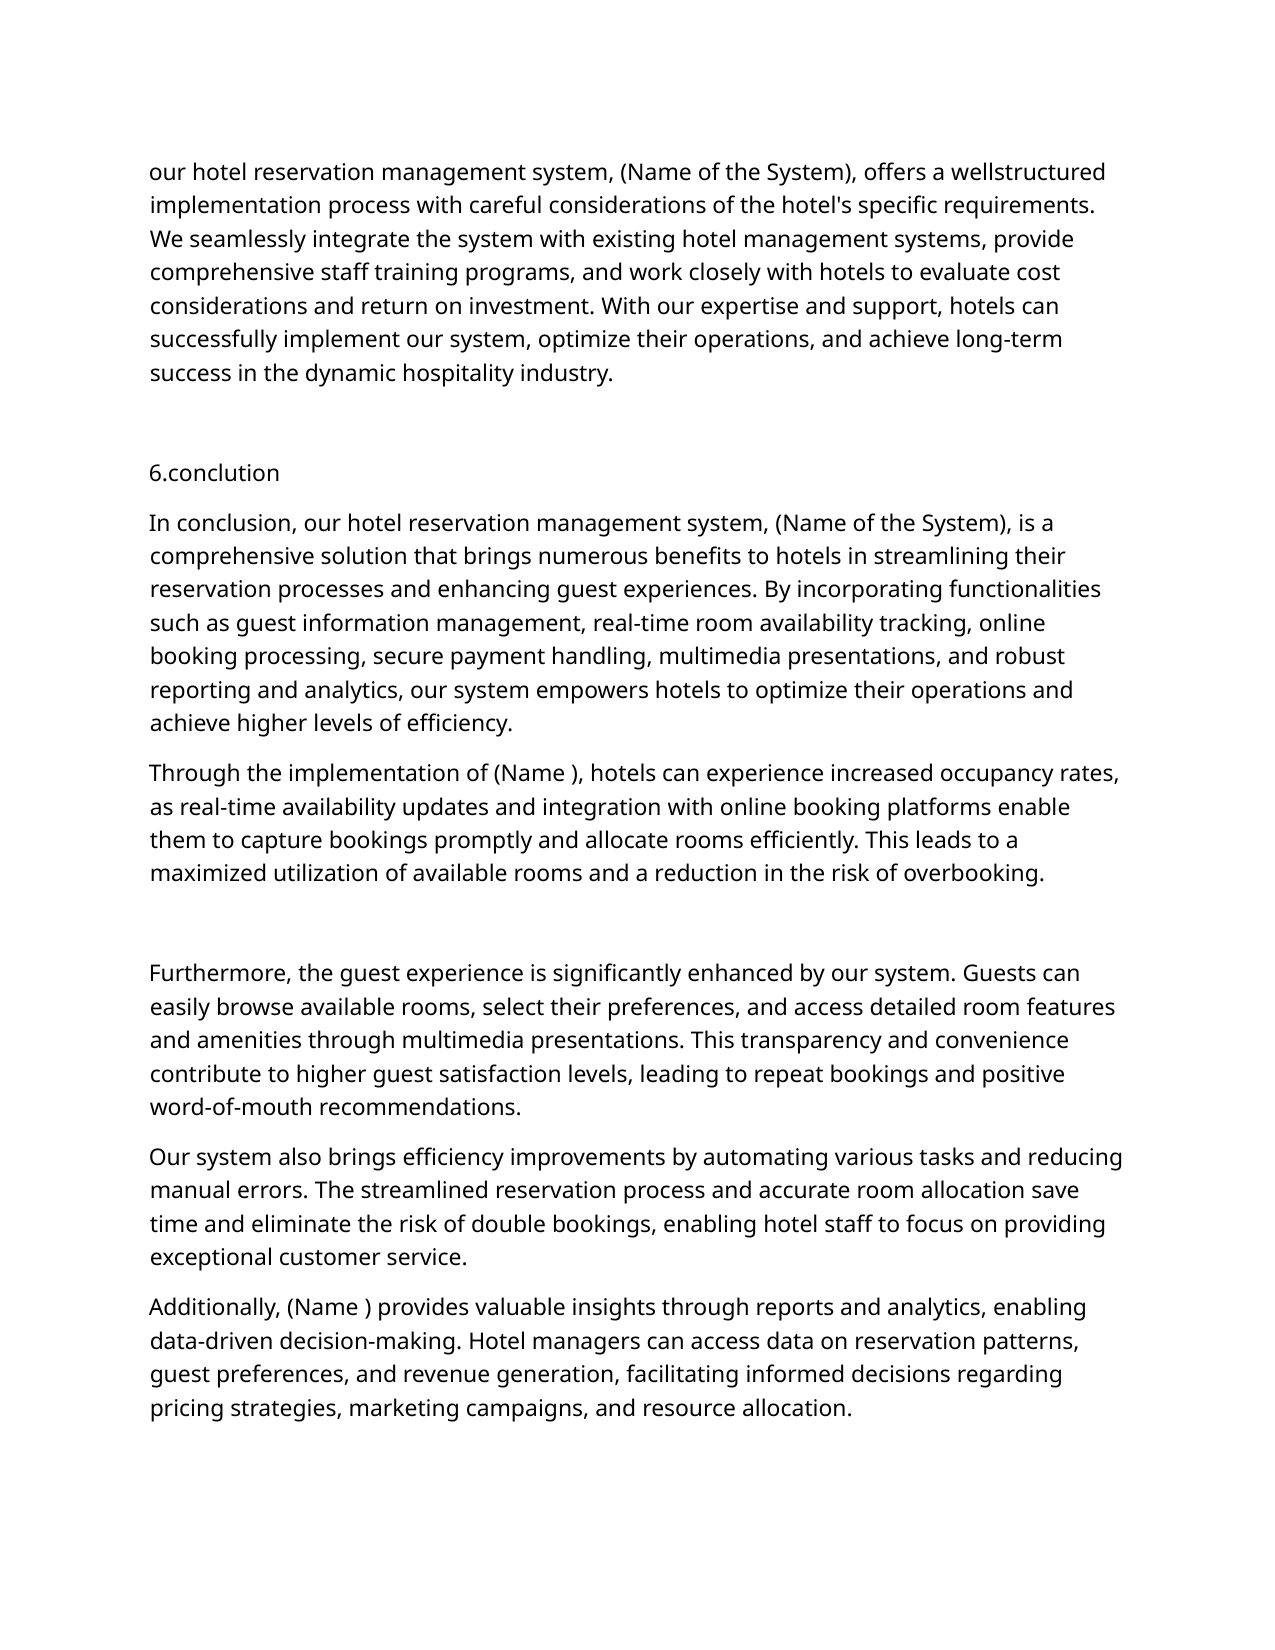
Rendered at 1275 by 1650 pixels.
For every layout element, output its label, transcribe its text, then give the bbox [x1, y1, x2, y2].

text Additionally, (Name ) provides valuable insights through reports and analytics, enabling data-driven decision-making. Hotel managers can access data on reservation patterns, guest preferences, and revenue generation, facilitating informed decisions regarding pricing strategies, marketing campaigns, and resource allocation. [148, 1291, 1125, 1423]
text 6.conclution [148, 457, 1125, 488]
text Through the implementation of (Name ), hotels can experience increased occupancy rates, as real-time availability updates and integration with online booking platforms enable them to capture bookings promptly and allocate rooms efficiently. This leads to a maximized utilization of available rooms and a reduction in the risk of overbooking. [148, 757, 1125, 888]
text In conclusion, our hotel reservation management system, (Name of the System), is a comprehensive solution that brings numerous benefits to hotels in streamlining their reservation processes and enhancing guest experiences. By incorporating functionalities such as guest information management, real-time room availability tracking, online booking processing, secure payment handling, multimedia presentations, and robust reporting and analytics, our system empowers hotels to optimize their operations and achieve higher levels of efficiency. [148, 506, 1125, 738]
text Our system also brings efficiency improvements by automating various tasks and reducing manual errors. The streamlined reservation process and accurate room allocation save time and eliminate the risk of double bookings, enabling hotel staff to focus on providing exceptional customer service. [148, 1141, 1125, 1273]
text Furthermore, the guest experience is significantly enhanced by our system. Guests can easily browse available rooms, select their preferences, and access detailed room features and amenities through multimedia presentations. This transparency and convenience contribute to higher guest satisfaction levels, leading to repeat bookings and positive word-of-mouth recommendations. [148, 957, 1125, 1122]
text our hotel reservation management system, (Name of the System), offers a wellstructured implementation process with careful considerations of the hotel's specific requirements. We seamlessly integrate the system with existing hotel management systems, provide comprehensive staff training programs, and work closely with hotels to evaluate cost considerations and return on investment. With our expertise and support, hotels can successfully implement our system, optimize their operations, and achieve long-term success in the dynamic hospitality industry. [148, 156, 1125, 388]
